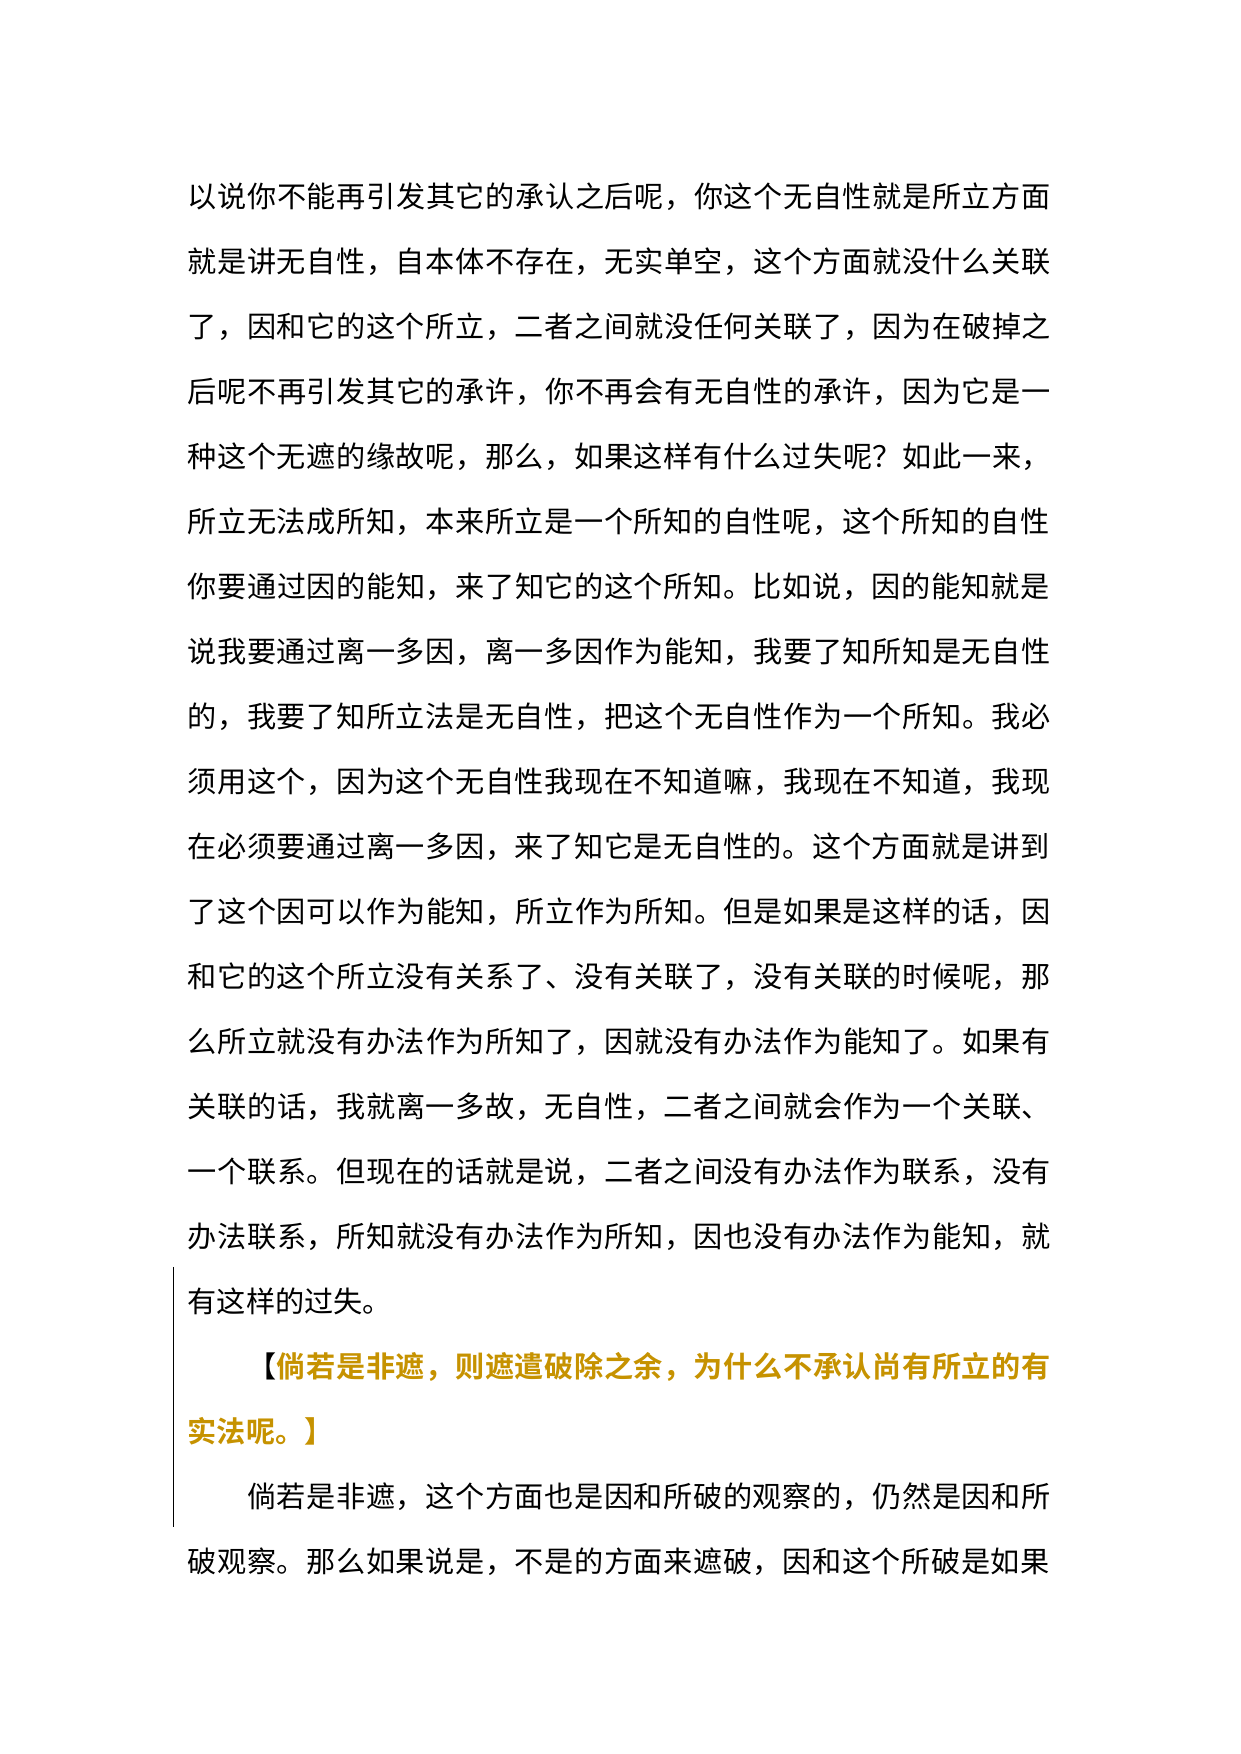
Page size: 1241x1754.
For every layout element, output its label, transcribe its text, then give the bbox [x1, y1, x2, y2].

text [187, 1462, 1053, 1592]
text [187, 162, 1053, 1332]
text 【倘若是非遮，则遮遣破除之余，为什么不承认尚有所立的有实法呢。】 [187, 1332, 1053, 1462]
